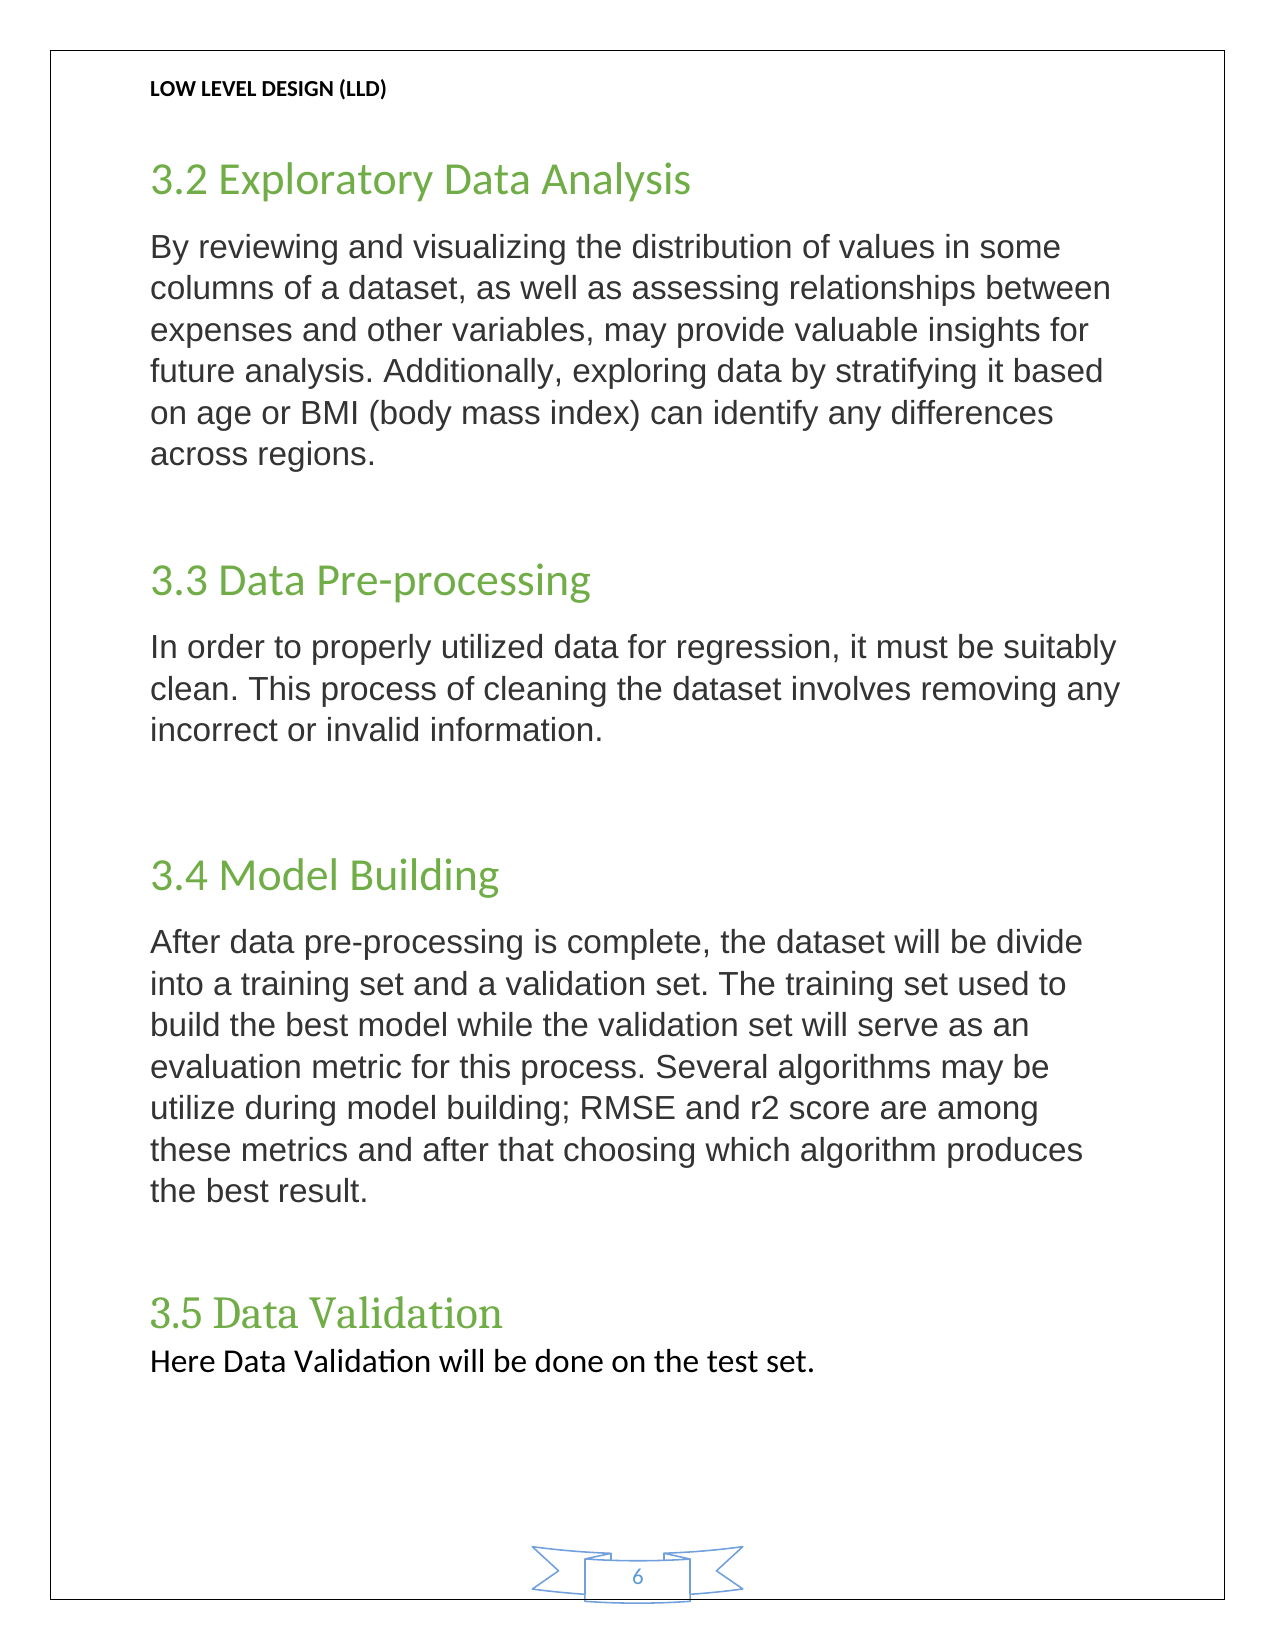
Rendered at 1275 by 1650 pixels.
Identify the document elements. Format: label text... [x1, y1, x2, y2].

text After data pre-processing is complete, the dataset will be divide into a training set and a validation set. The training set used to build the best model while the validation set will serve as an evaluation metric for this process. Several algorithms may be utilize during model building; RMSE and r2 score are among these metrics and after that choosing which algorithm produces the best result. [150, 922, 1125, 1210]
text 3.5 Data Validation [150, 1287, 1125, 1340]
text 3.4 Model Building [150, 846, 1125, 901]
text By reviewing and visualizing the distribution of values in some columns of a dataset, as well as assessing relationships between expenses and other variables, may provide valuable insights for future analysis. Additionally, exploring data by stratifying it based on age or BMI (body mass index) can identify any differences across regions. [150, 227, 1125, 473]
text Here Data Validation will be done on the test set. [150, 1340, 1125, 1381]
text In order to properly utilized data for regression, it must be suitably clean. This process of cleaning the dataset involves removing any incorrect or invalid information. [150, 627, 1125, 749]
text 3.2 Exploratory Data Analysis [150, 150, 1125, 206]
text 3.3 Data Pre-processing [150, 551, 1125, 606]
